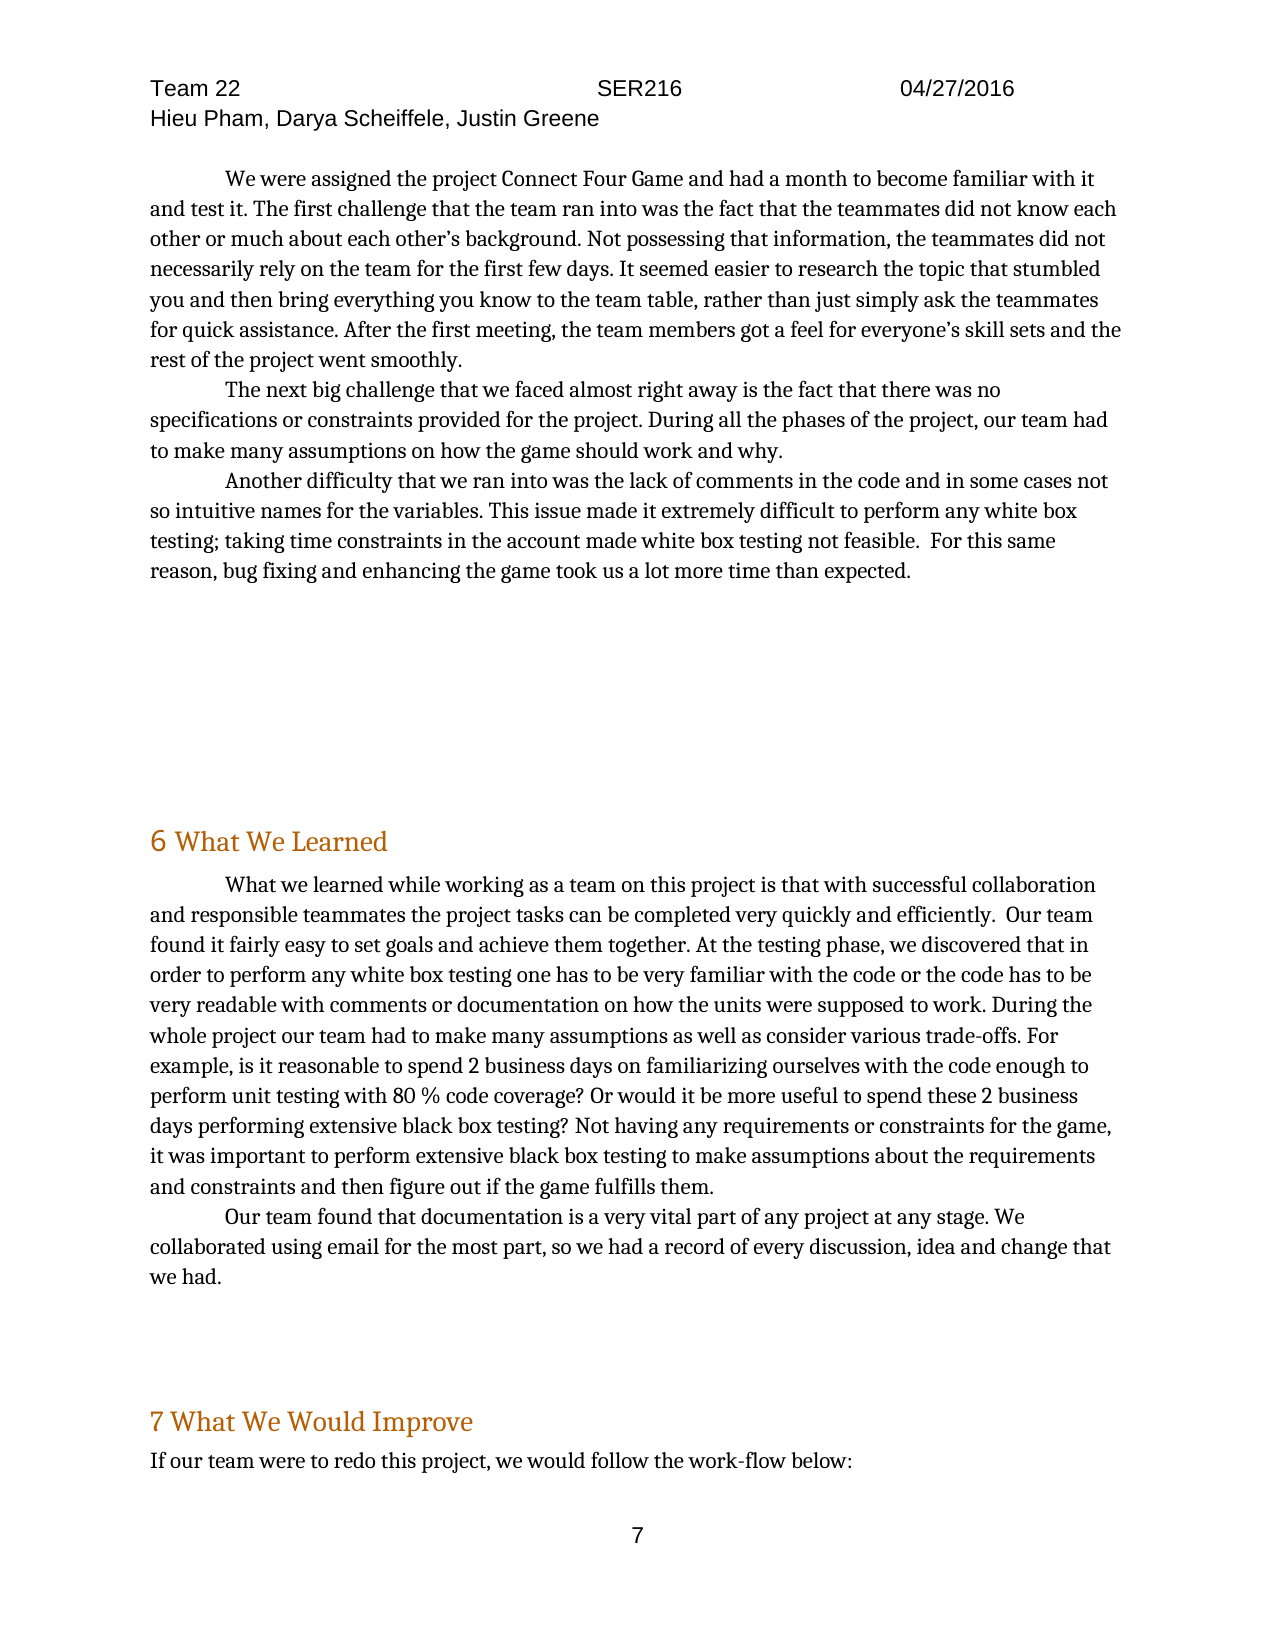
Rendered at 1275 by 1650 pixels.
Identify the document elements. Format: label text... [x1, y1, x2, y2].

text Our team found that documentation is a very vital part of any project at any stage. We collaborated using email for the most part, so we had a record of every discussion, idea and change that we had. [150, 1204, 1125, 1290]
text The next big challenge that we faced almost right away is the fact that there was no specifications or constraints provided for the project. During all the phases of the project, our team had to make many assumptions on how the game should work and why. [150, 377, 1125, 464]
subtitle 6 What We Learned [150, 820, 1125, 859]
text We were assigned the project Connect Four Game and had a month to become familiar with it and test it. The first challenge that the team ran into was the fact that the teammates did not know each other or much about each other’s background. Not possessing that information, the teammates did not necessarily rely on the team for the first few days. It seemed easier to research the topic that stumbled you and then bring everything you know to the team table, rather than just simply ask the teammates for quick assistance. After the first meeting, the team members got a feel for everyone’s skill sets and the rest of the project went smoothly. [150, 166, 1125, 373]
text Another difficulty that we ran into was the lack of comments in the code and in some cases not so intuitive names for the variables. This issue made it extremely difficult to perform any white box testing; taking time constraints in the account made white box testing not feasible. For this same reason, bug fixing and enhancing the game took us a lot more time than expected. [150, 468, 1125, 585]
text What we learned while working as a team on this project is that with successful collaboration and responsible teammates the project tasks can be completed very quickly and efficiently. Our team found it fairly easy to set goals and achieve them together. At the testing phase, we discovered that in order to perform any white box testing one has to be very familiar with the code or the code has to be very readable with comments or documentation on how the units were supposed to work. During the whole project our team had to make many assumptions as well as consider various trade-offs. For example, is it reasonable to spend 2 business days on familiarizing ourselves with the code enough to perform unit testing with 80 % code coverage? Or would it be more useful to spend these 2 business days performing extensive black box testing? Not having any requirements or constraints for the game, it was important to perform extensive black box testing to make assumptions about the requirements and constraints and then figure out if the game fulfills them. [150, 871, 1125, 1200]
subtitle 7 What We Would Improve [150, 1405, 1125, 1438]
text If our team were to redo this project, we would follow the work-flow below: [150, 1448, 1125, 1474]
